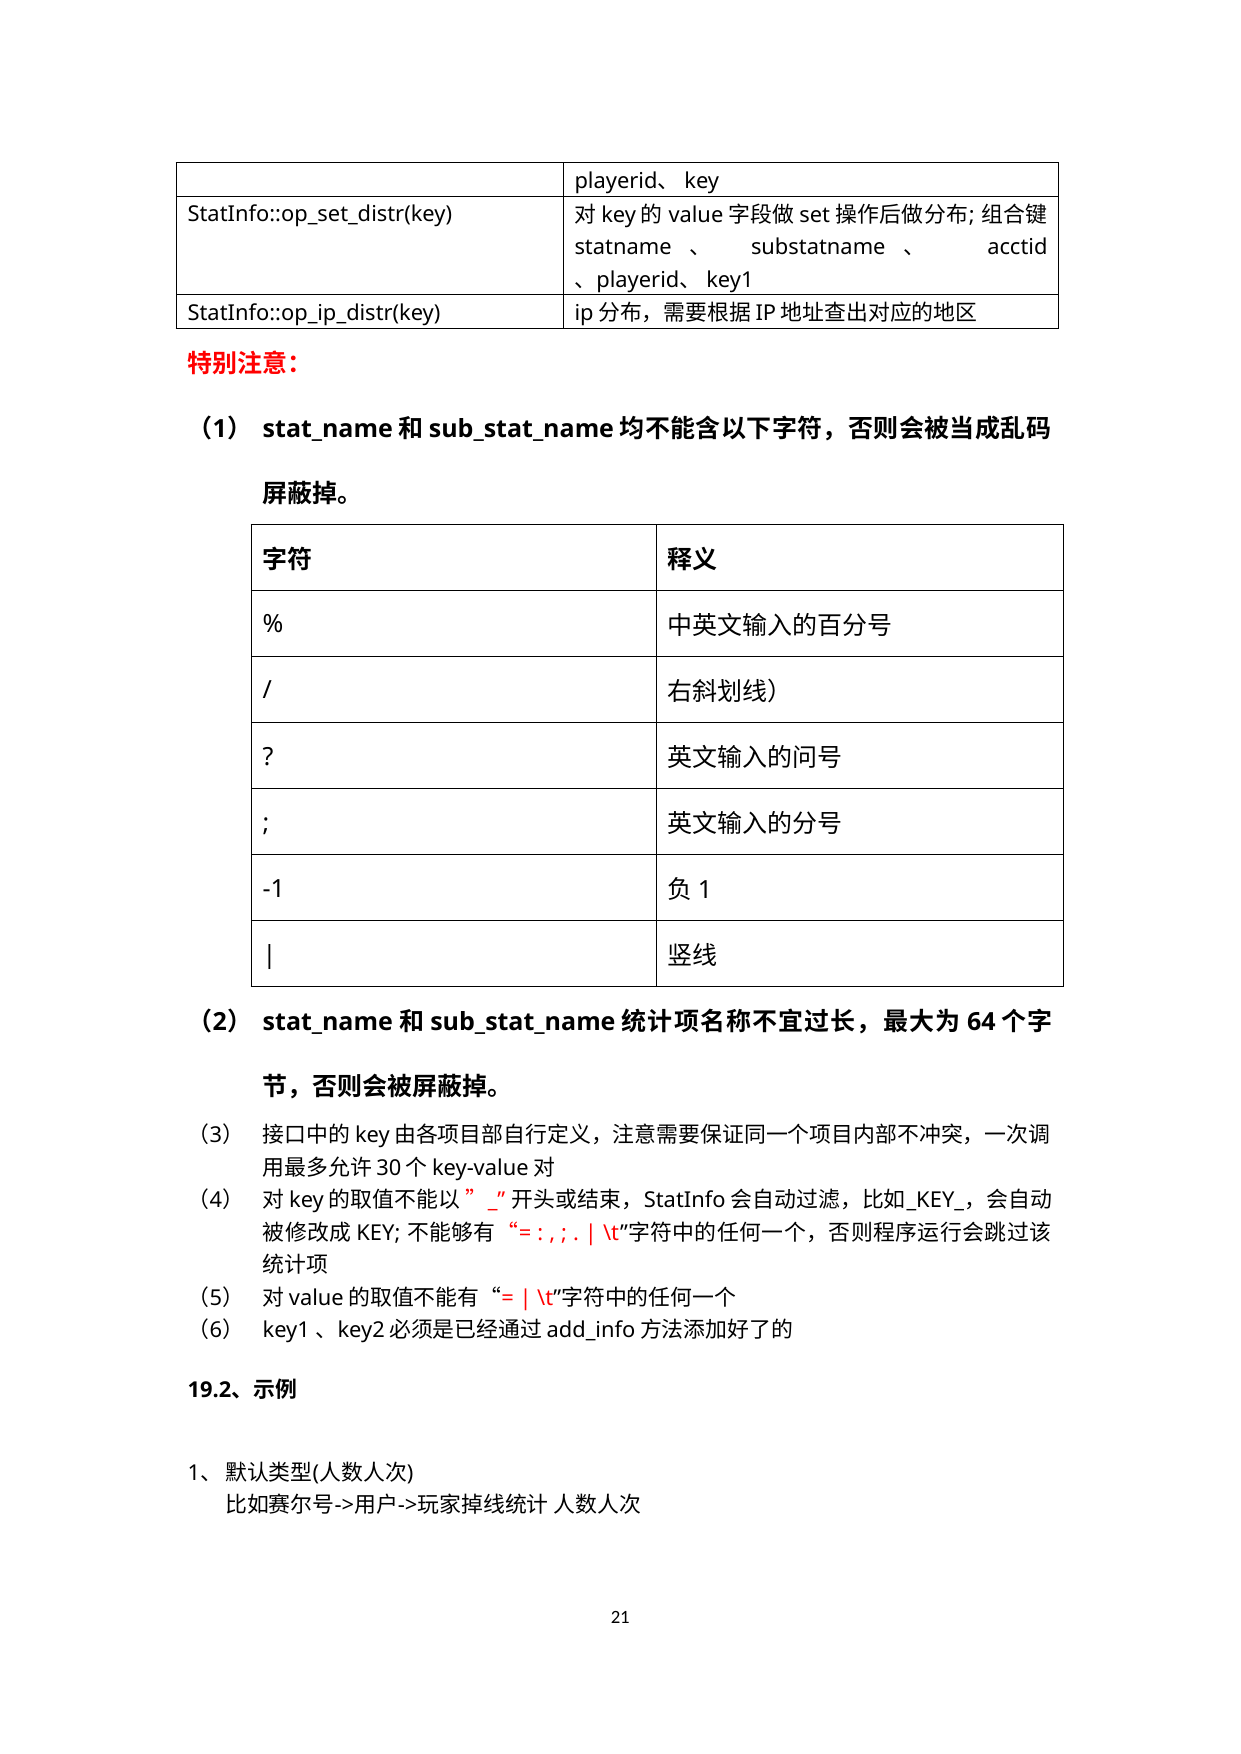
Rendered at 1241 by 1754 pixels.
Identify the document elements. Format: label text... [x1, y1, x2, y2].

table_cell / [252, 657, 656, 722]
list 对value的取值不能有“= | \t”字符中的任何一个 [187, 1279, 1053, 1312]
table_cell 英文输入的问号 [657, 723, 1063, 788]
subtitle 19.2、示例 [187, 1372, 1053, 1404]
table_cell 英文输入的分号 [657, 789, 1063, 854]
text 特别注意： [187, 329, 1053, 394]
table_cell -1 [252, 855, 656, 920]
table_cell % [252, 591, 656, 656]
table_cell 中英文输入的百分号 [657, 591, 1063, 656]
table_cell StatInfo::op_set_distr(key) [177, 197, 563, 294]
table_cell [564, 163, 1058, 196]
table_cell ; [252, 789, 656, 854]
list stat_name和sub_stat_name均不能含以下字符，否则会被当成乱码屏蔽掉。 [187, 394, 1053, 524]
table_cell | [252, 921, 656, 986]
table_cell 负1 [657, 855, 1063, 920]
list key1 、key2必须是已经通过add_info方法添加好了的 [187, 1312, 1053, 1344]
text 比如赛尔号->用户->玩家掉线统计 人数人次 [225, 1487, 1053, 1519]
table_header 释义 [657, 525, 1063, 590]
list 接口中的key由各项目部自行定义，注意需要保证同一个项目内部不冲突，一次调用最多允许30个key-value对 [187, 1117, 1053, 1182]
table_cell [177, 163, 563, 196]
table_cell ip分布，需要根据IP地址查出对应的地区 [564, 295, 1058, 328]
list stat_name和sub_stat_name统计项名称不宜过长，最大为64个字节，否则会被屏蔽掉。 [187, 987, 1053, 1117]
list 默认类型(人数人次) [187, 1454, 1053, 1487]
table_cell StatInfo::op_ip_distr(key) [177, 295, 563, 328]
table_cell 对key的 value字段做set操作后做分布; 组合键statname、 substatname、 acctid 、playerid、 key1 [564, 197, 1058, 294]
table_cell 右斜划线） [657, 657, 1063, 722]
table_header 字符 [252, 525, 656, 590]
table_cell ? [252, 723, 656, 788]
list 对key的取值不能以 ”_” 开头或结束，StatInfo会自动过滤，比如_KEY_，会自动被修改成KEY; 不能够有“= : , ; . | \t”字符中的任何一个，否则程序运行会跳过该统计项 [187, 1182, 1053, 1279]
table_cell 竖线 [657, 921, 1063, 986]
